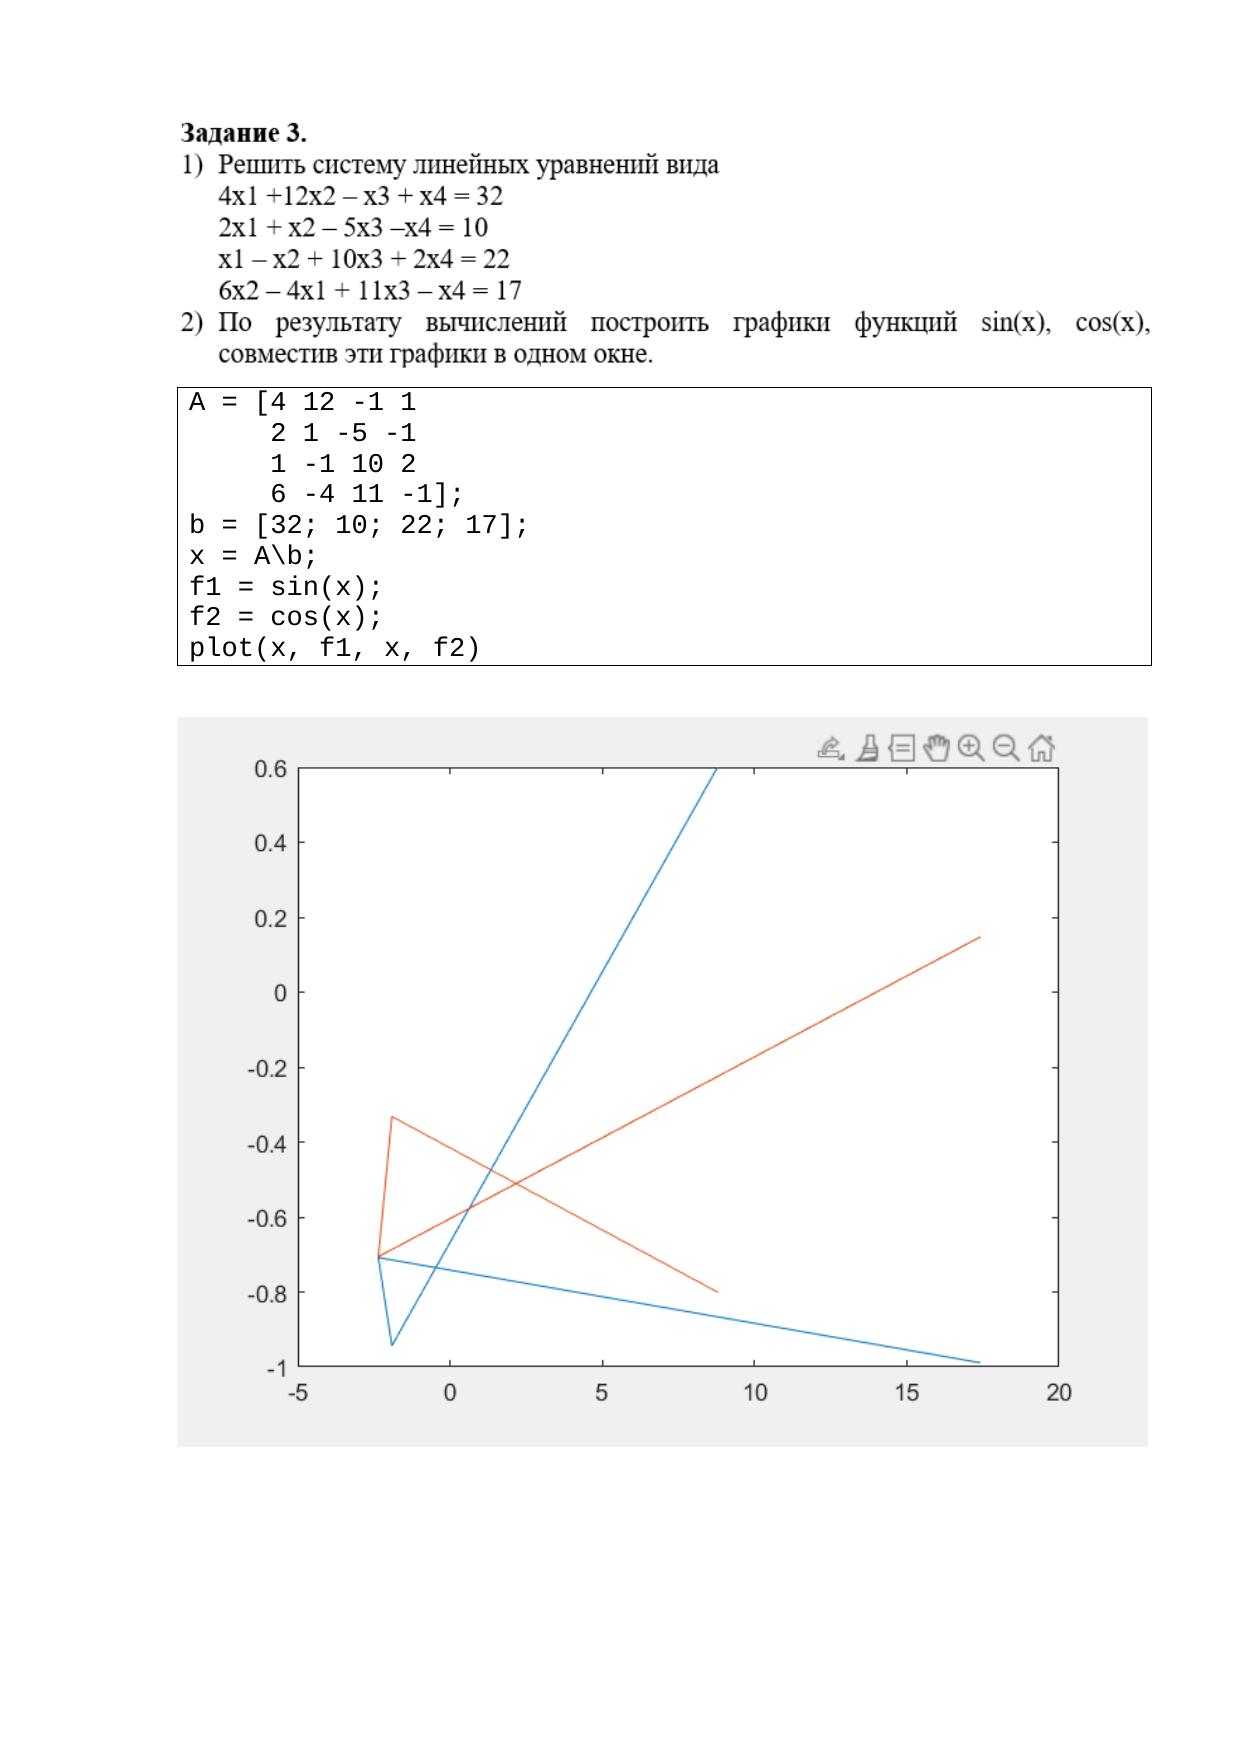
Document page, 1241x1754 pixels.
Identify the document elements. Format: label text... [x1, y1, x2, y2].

picture [177, 118, 1152, 369]
table_header A = [4 12 -1 1 2 1 -5 -1 1 -1 10 2 6 -4 11 -1]; b = [32; 10; 22; 17]; x = A\b; f1 = sin(x); f2 = cos(x); plot(x, f1, x, f2) [178, 388, 1151, 664]
picture [177, 717, 1149, 1447]
